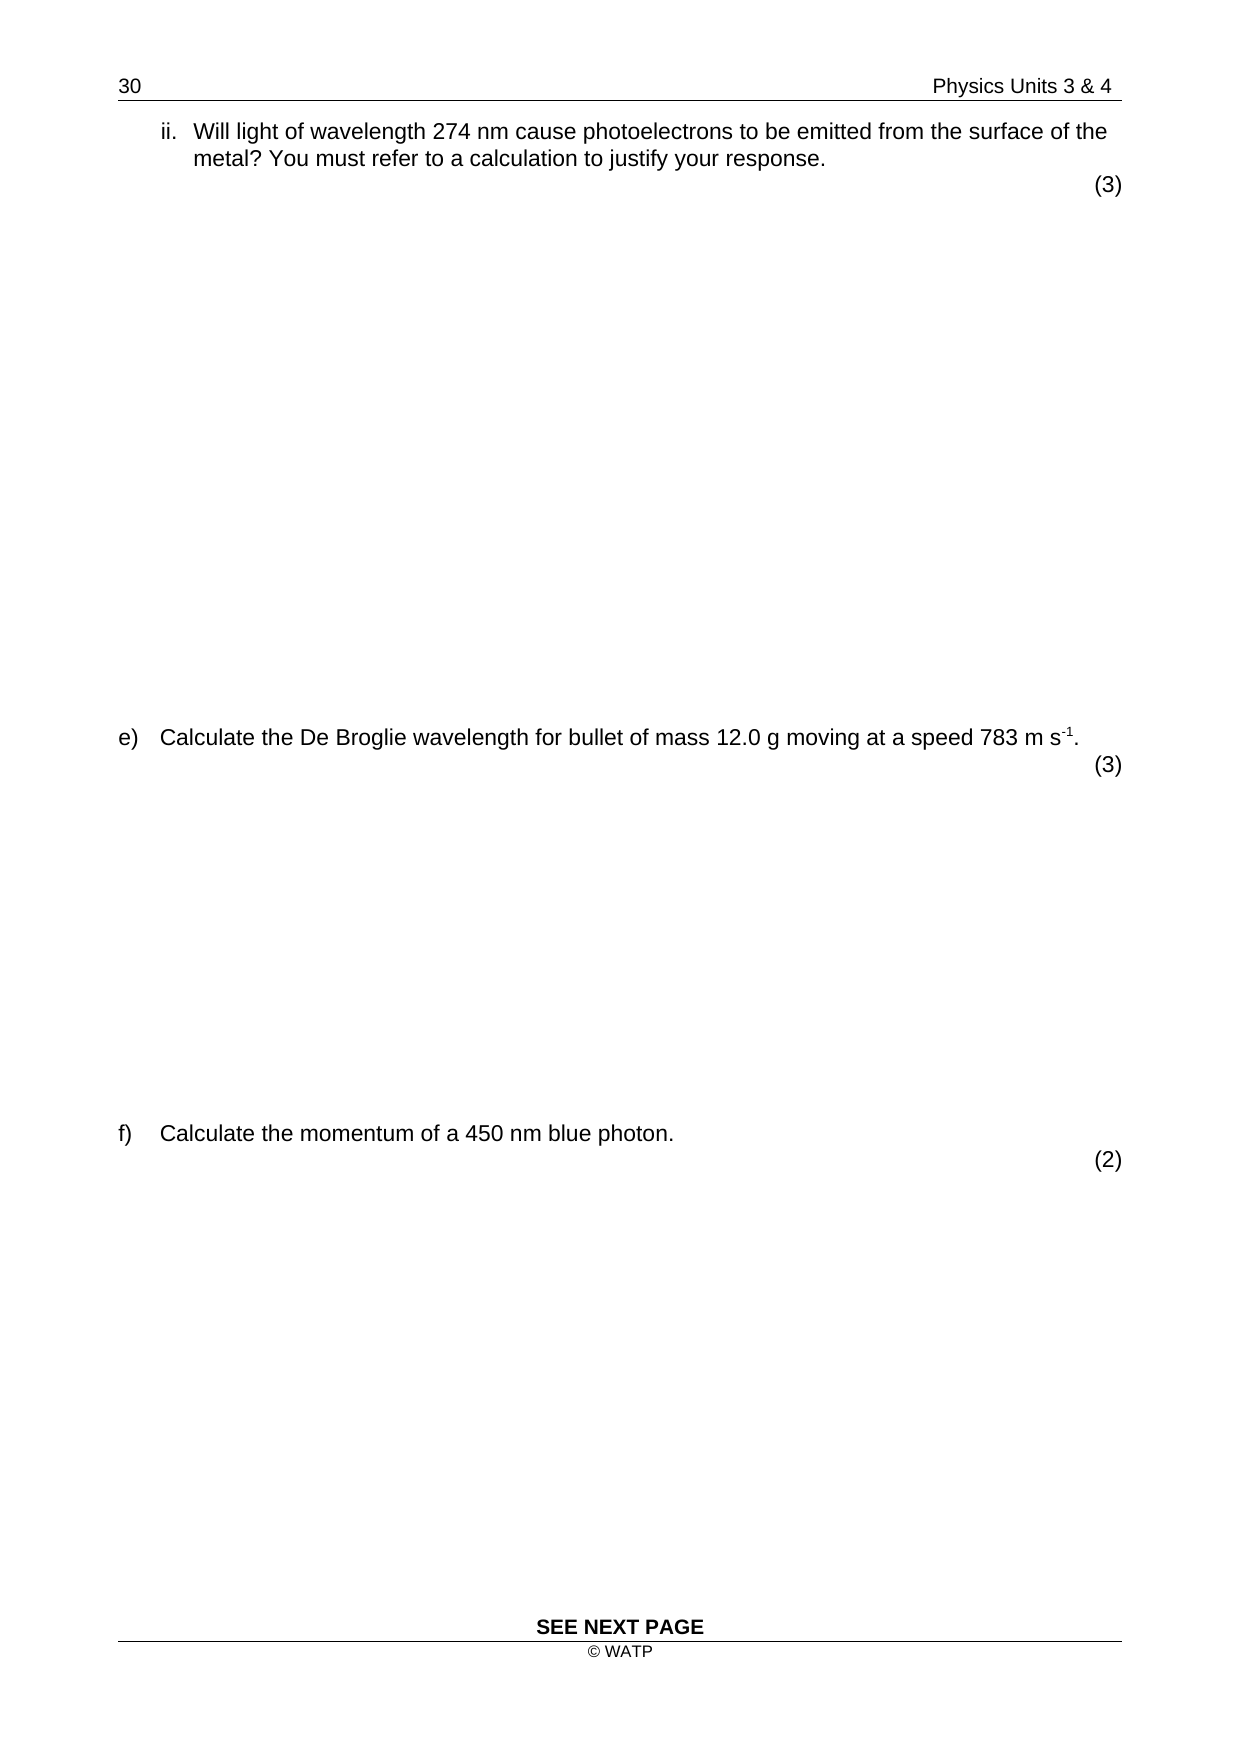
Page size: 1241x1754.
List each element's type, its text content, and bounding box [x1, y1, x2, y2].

text (3) [102, 171, 1122, 197]
text (3) [193, 751, 1122, 777]
list Calculate the momentum of a 450 nm blue photon. [118, 1119, 1122, 1146]
text (2) [118, 1146, 1122, 1172]
list Calculate the De Broglie wavelength for bullet of mass 12.0 g moving at a speed 783 m s-1. [118, 724, 1122, 751]
list Will light of wavelength 274 nm cause photoelectrons to be emitted from the surface of the metal? You must refer to a calculation to justify your response. [177, 118, 1122, 171]
